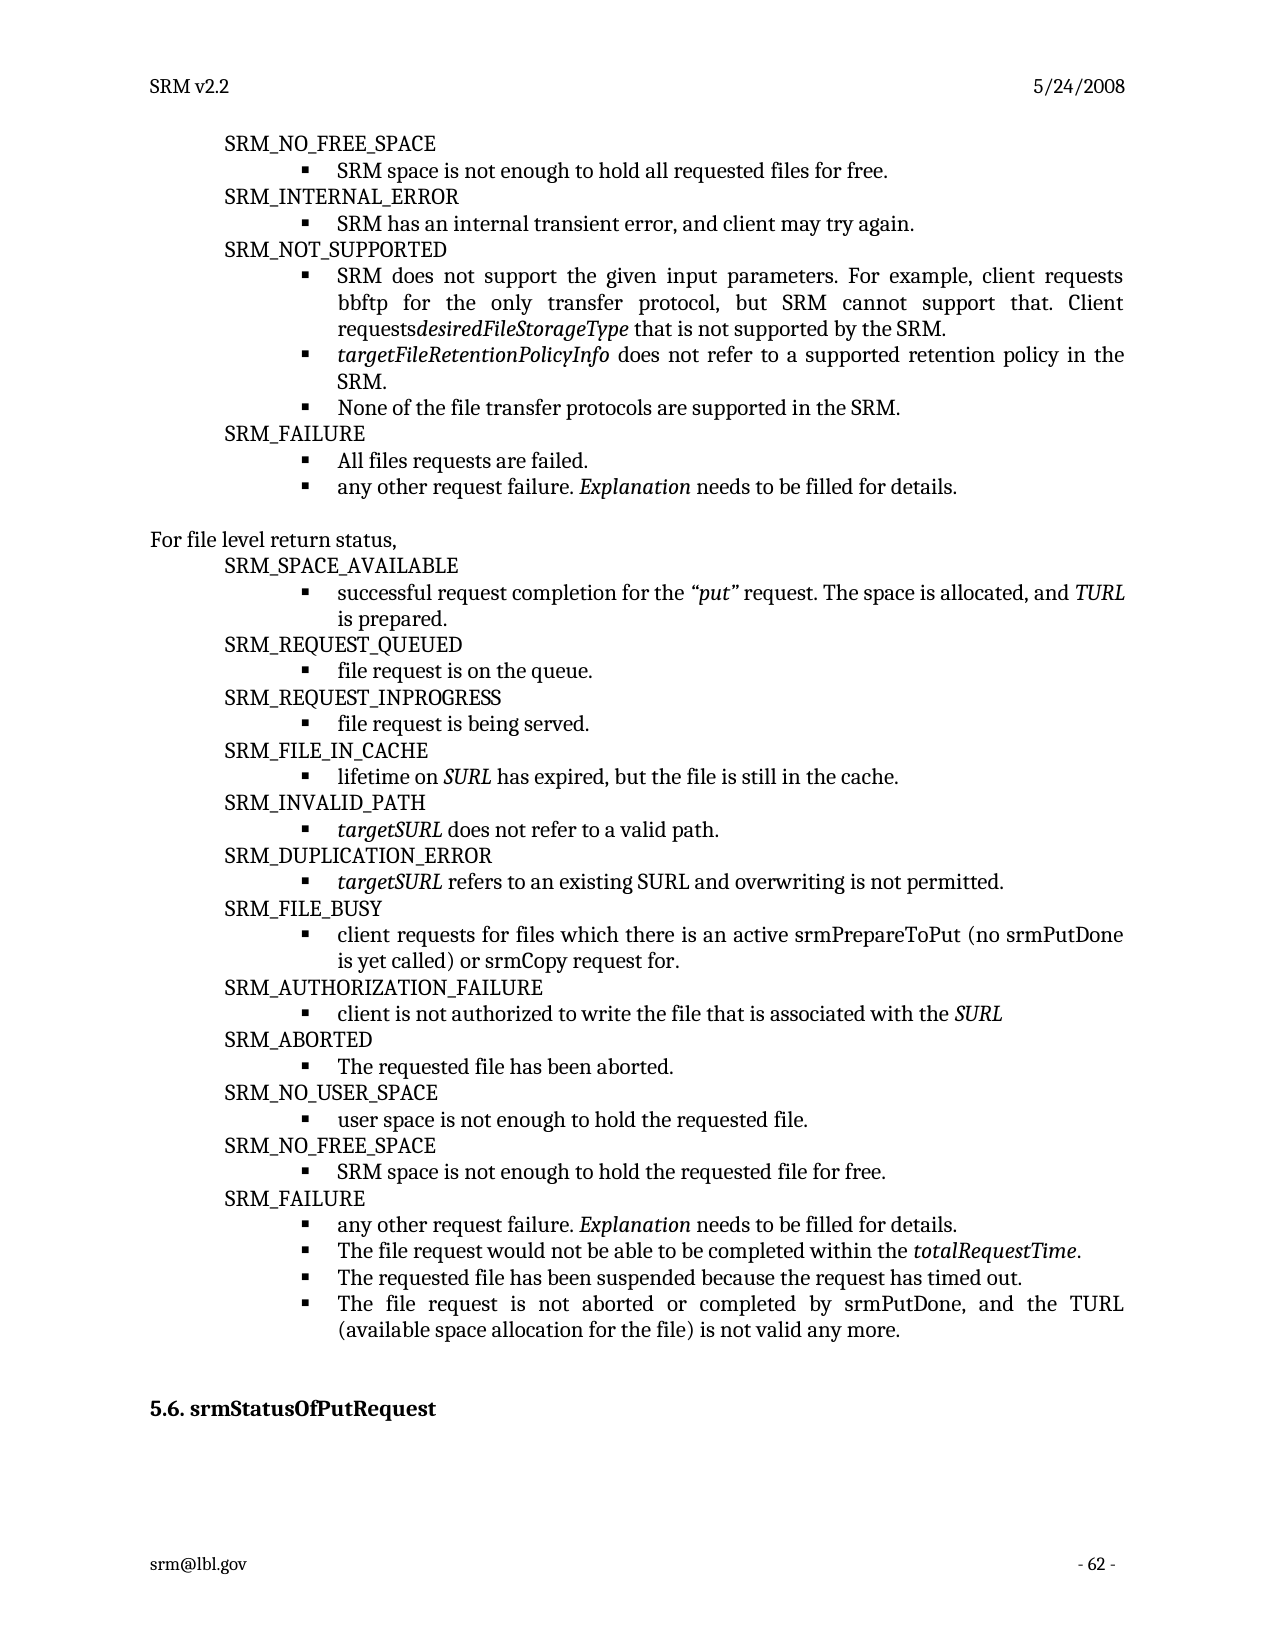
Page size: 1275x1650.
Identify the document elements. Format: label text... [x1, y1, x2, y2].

list file request is on the queue. [300, 658, 1125, 685]
list SRM has an internal transient error, and client may try again. [300, 210, 1125, 237]
list user space is not enough to hold the requested file. [300, 1106, 1125, 1133]
list file request is being served. [300, 711, 1125, 737]
list None of the file transfer protocols are supported in the SRM. [300, 395, 1125, 421]
text SRM_FAILURE [225, 421, 1125, 447]
list targetSURL does not refer to a valid path. [300, 816, 1125, 843]
text SRM_FILE_BUSY [225, 896, 1125, 922]
list any other request failure. Explanation needs to be filled for details. [300, 474, 1125, 500]
text SRM_INTERNAL_ERROR [225, 184, 1125, 210]
list lifetime on SURL has expired, but the file is still in the cache. [300, 764, 1125, 790]
text SRM_NO_FREE_SPACE [225, 1133, 1125, 1159]
list SRM space is not enough to hold the requested file for free. [300, 1159, 1125, 1185]
text SRM_AUTHORIZATION_FAILURE [225, 974, 1125, 1001]
text SRM_DUPLICATION_ERROR [225, 843, 1125, 869]
list client requests for files which there is an active srmPrepareToPut (no srmPutDone is yet called) or srmCopy request for. [300, 922, 1125, 974]
list targetFileRetentionPolicyInfo does not refer to a supported retention policy in the SRM. [300, 342, 1125, 395]
list srmStatusOfPutRequest [150, 1396, 1125, 1423]
text SRM_NO_USER_SPACE [225, 1080, 1125, 1106]
list SRM space is not enough to hold all requested files for free. [300, 158, 1125, 184]
text SRM_FAILURE [225, 1185, 1125, 1212]
list The requested file has been suspended because the request has timed out. [300, 1264, 1125, 1291]
text SRM_REQUEST_INPROGRESS [225, 685, 1125, 711]
list SRM does not support the given input parameters. For example, client requests bbftp for the only transfer protocol, but SRM cannot support that. Client requestsdesiredFileStorageType that is not supported by the SRM. [300, 263, 1125, 342]
text For file level return status, [150, 527, 1125, 553]
text SRM_ABORTED [225, 1027, 1125, 1054]
text SRM_NO_FREE_SPACE [225, 131, 1125, 158]
text SRM_SPACE_AVAILABLE [225, 553, 1125, 579]
text SRM_INVALID_PATH [225, 790, 1125, 816]
list successful request completion for the “put” request. The space is allocated, and TURL is prepared. [300, 579, 1125, 632]
list client is not authorized to write the file that is associated with the SURL [300, 1001, 1125, 1027]
list All files requests are failed. [300, 447, 1125, 474]
text SRM_FILE_IN_CACHE [225, 737, 1125, 764]
text SRM_REQUEST_QUEUED [225, 632, 1125, 658]
list any other request failure. Explanation needs to be filled for details. [300, 1212, 1125, 1238]
list The file request would not be able to be completed within the totalRequestTime. [300, 1238, 1125, 1264]
list The requested file has been aborted. [300, 1054, 1125, 1080]
text SRM_NOT_SUPPORTED [225, 237, 1125, 263]
list The file request is not aborted or completed by srmPutDone, and the TURL (available space allocation for the file) is not valid any more. [300, 1291, 1125, 1343]
list targetSURL refers to an existing SURL and overwriting is not permitted. [300, 869, 1125, 896]
